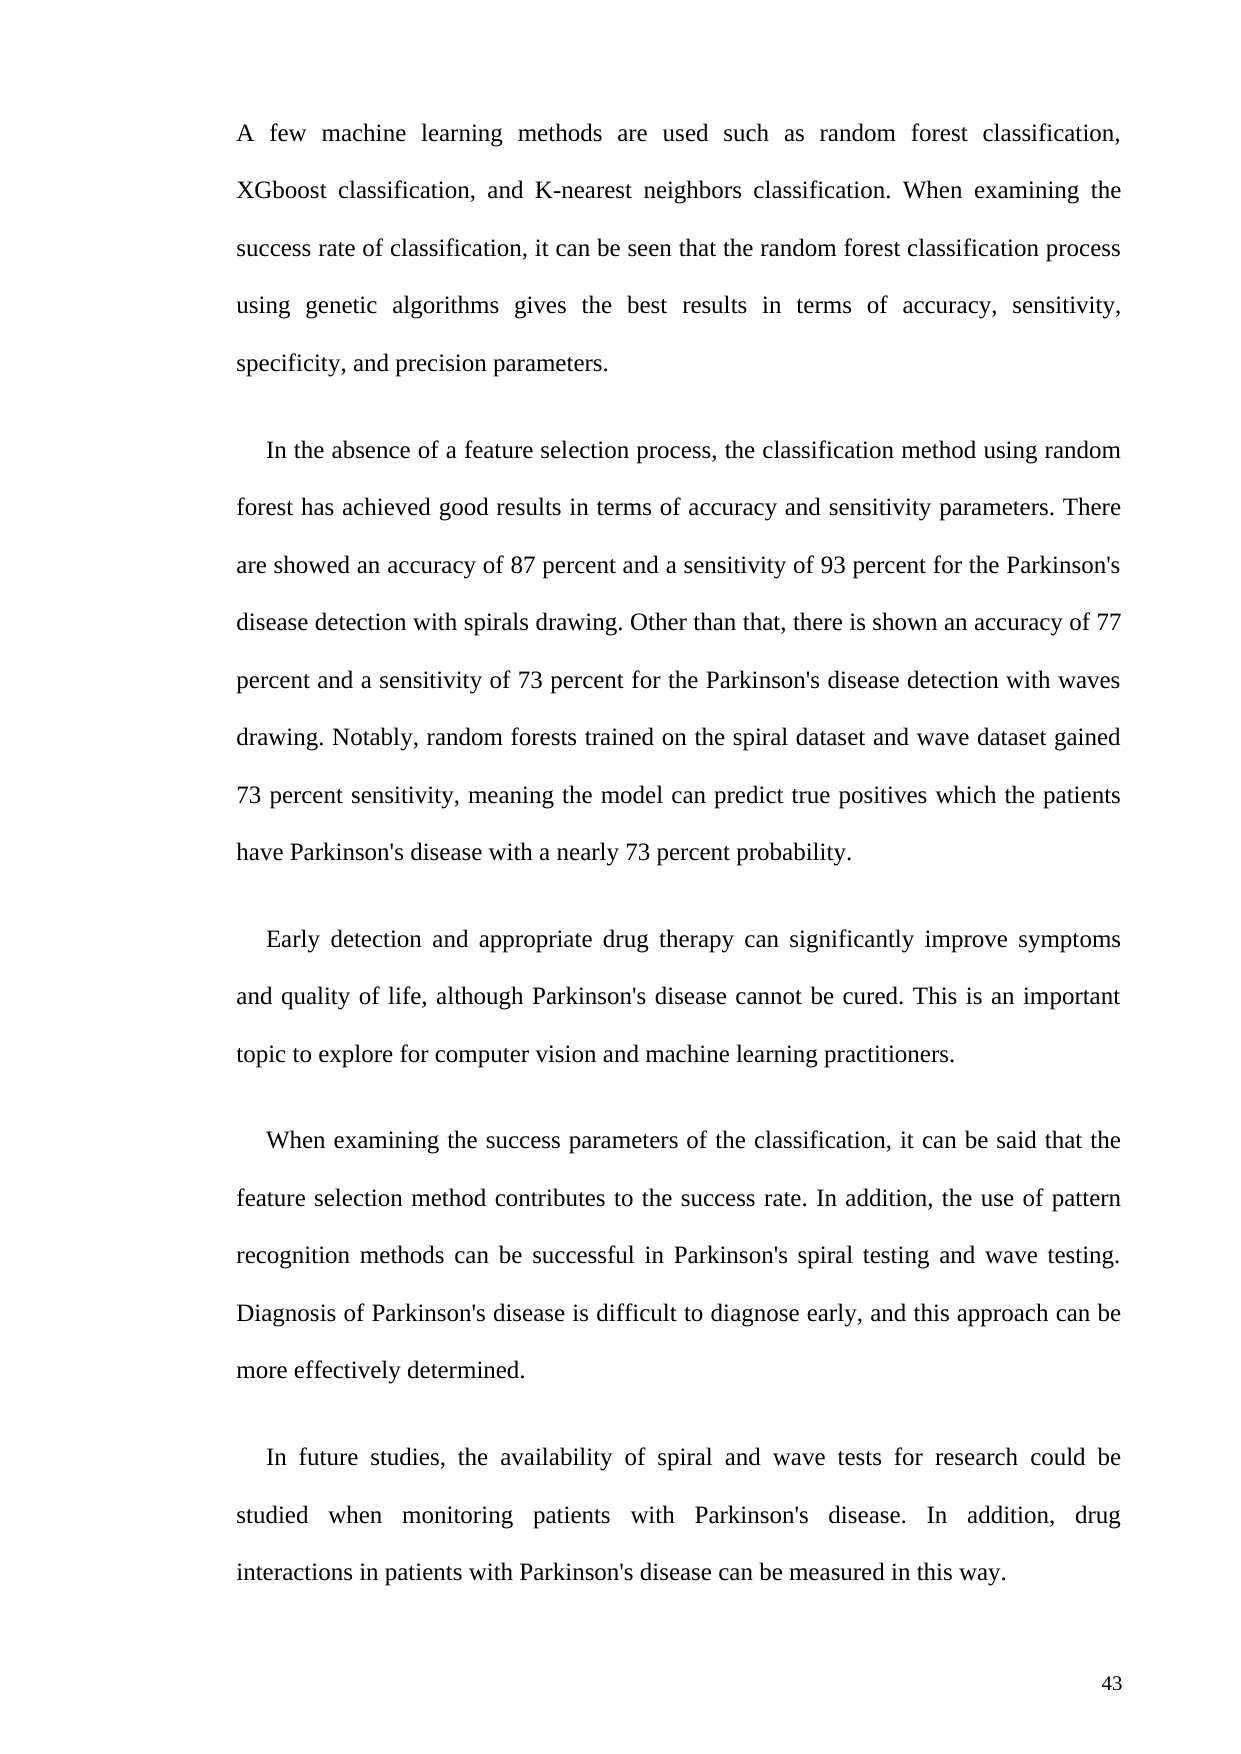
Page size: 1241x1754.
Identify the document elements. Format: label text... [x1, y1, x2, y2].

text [236, 118, 1122, 377]
text Early detection and appropriate drug therapy can significantly improve symptoms and quality of life, although Parkinson's disease cannot be cured. This is an important topic to explore for computer vision and machine learning practitioners. [236, 924, 1122, 1068]
text In future studies, the availability of spiral and wave tests for research could be studied when monitoring patients with Parkinson's disease. In addition, drug interactions in patients with Parkinson's disease can be measured in this way. [236, 1442, 1122, 1586]
text When examining the success parameters of the classification, it can be said that the feature selection method contributes to the success rate. In addition, the use of pattern recognition methods can be successful in Parkinson's spiral testing and wave testing. Diagnosis of Parkinson's disease is difficult to diagnose early, and this approach can be more effectively determined. [236, 1126, 1122, 1384]
text In the absence of a feature selection process, the classification method using random forest has achieved good results in terms of accuracy and sensitivity parameters. There are showed an accuracy of 87 percent and a sensitivity of 93 percent for the Parkinson's disease detection with spirals drawing. Other than that, there is shown an accuracy of 77 percent and a sensitivity of 73 percent for the Parkinson's disease detection with waves drawing. Notably, random forests trained on the spiral dataset and wave dataset gained 73 percent sensitivity, meaning the model can predict true positives which the patients have Parkinson's disease with a nearly 73 percent probability. [236, 435, 1122, 866]
